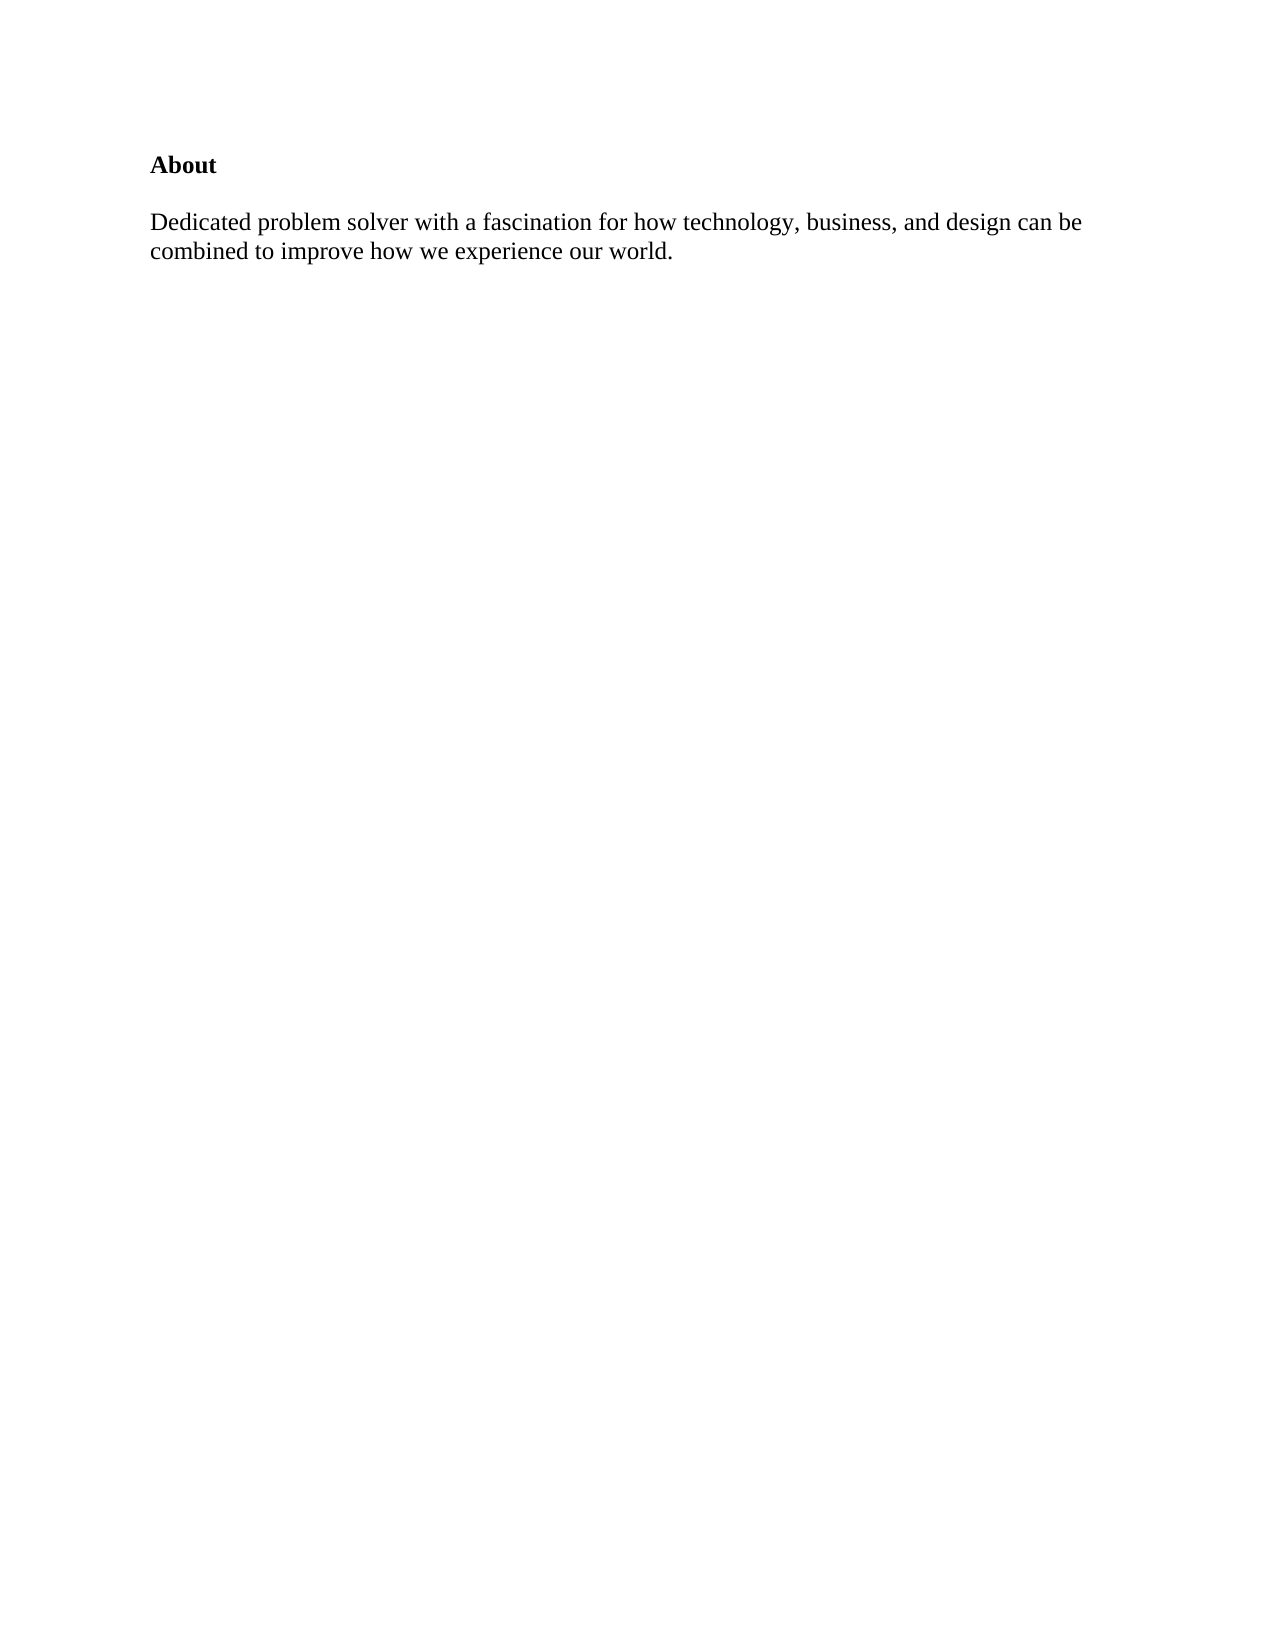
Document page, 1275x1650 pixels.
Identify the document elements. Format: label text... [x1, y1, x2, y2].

text Dedicated problem solver with a fascination for how technology, business, and design can be combined to improve how we experience our world. [150, 207, 1125, 265]
text About [150, 150, 1125, 179]
